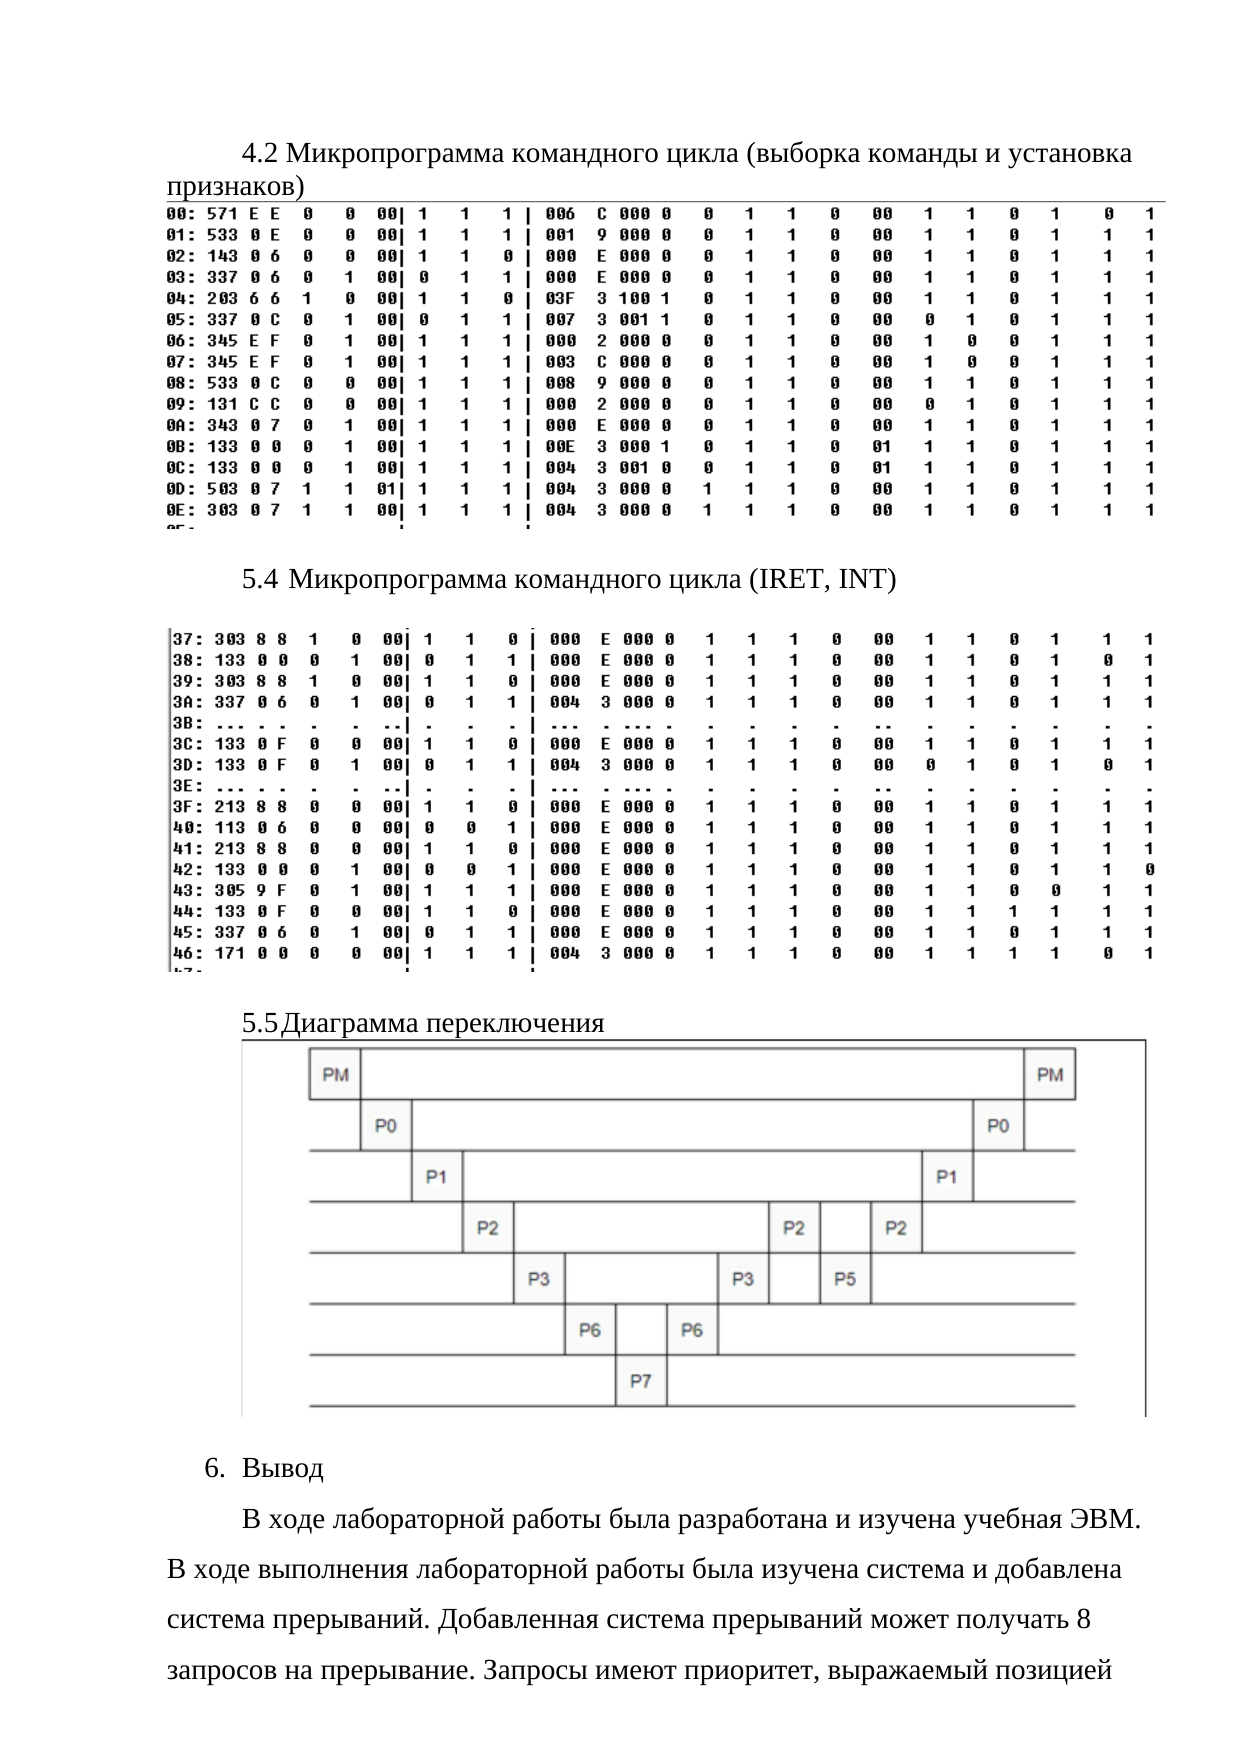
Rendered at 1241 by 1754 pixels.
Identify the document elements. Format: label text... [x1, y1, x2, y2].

list Диаграмма переключения [242, 1005, 1165, 1039]
picture [166, 628, 1166, 972]
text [167, 1501, 1165, 1685]
text 4.2 Микропрограмма командного цикла (выборка команды и установка признаков) [167, 135, 1165, 201]
picture [241, 1038, 1147, 1417]
list Микропрограмма командного цикла (IRET, INT) [242, 562, 1165, 595]
list Вывод [204, 1451, 1165, 1484]
picture [166, 201, 1166, 529]
